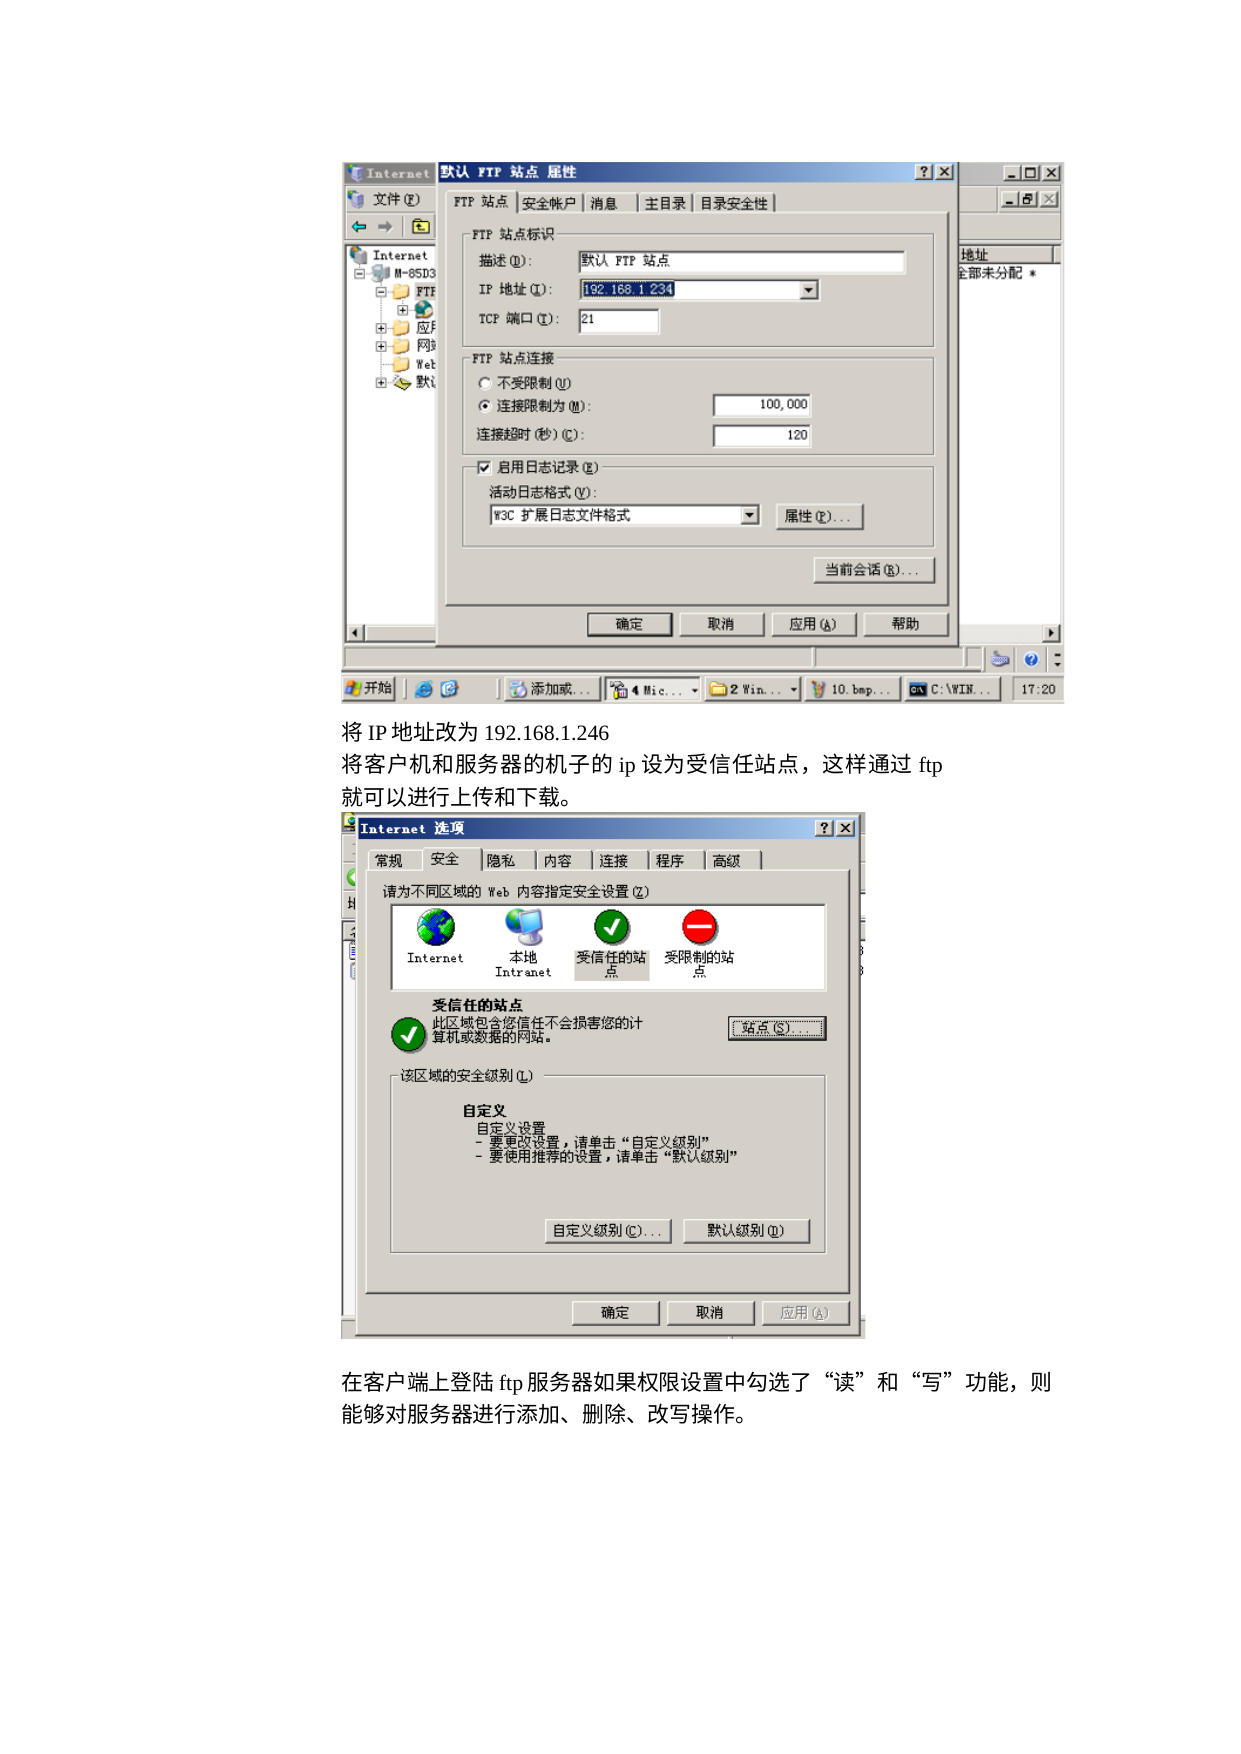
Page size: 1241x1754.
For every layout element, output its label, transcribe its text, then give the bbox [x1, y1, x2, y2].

text 在客户端上登陆ftp服务器如果权限设置中勾选了“读”和“写”功能，则能够对服务器进行添加、删除、改写操作。 [341, 1364, 1053, 1429]
picture [341, 812, 866, 1339]
text 将IP地址改为192.168.1.246 [341, 714, 942, 747]
text 将客户机和服务器的机子的ip设为受信任站点，这样通过ftp就可以进行上传和下载。 [341, 747, 942, 812]
picture [341, 162, 1065, 704]
